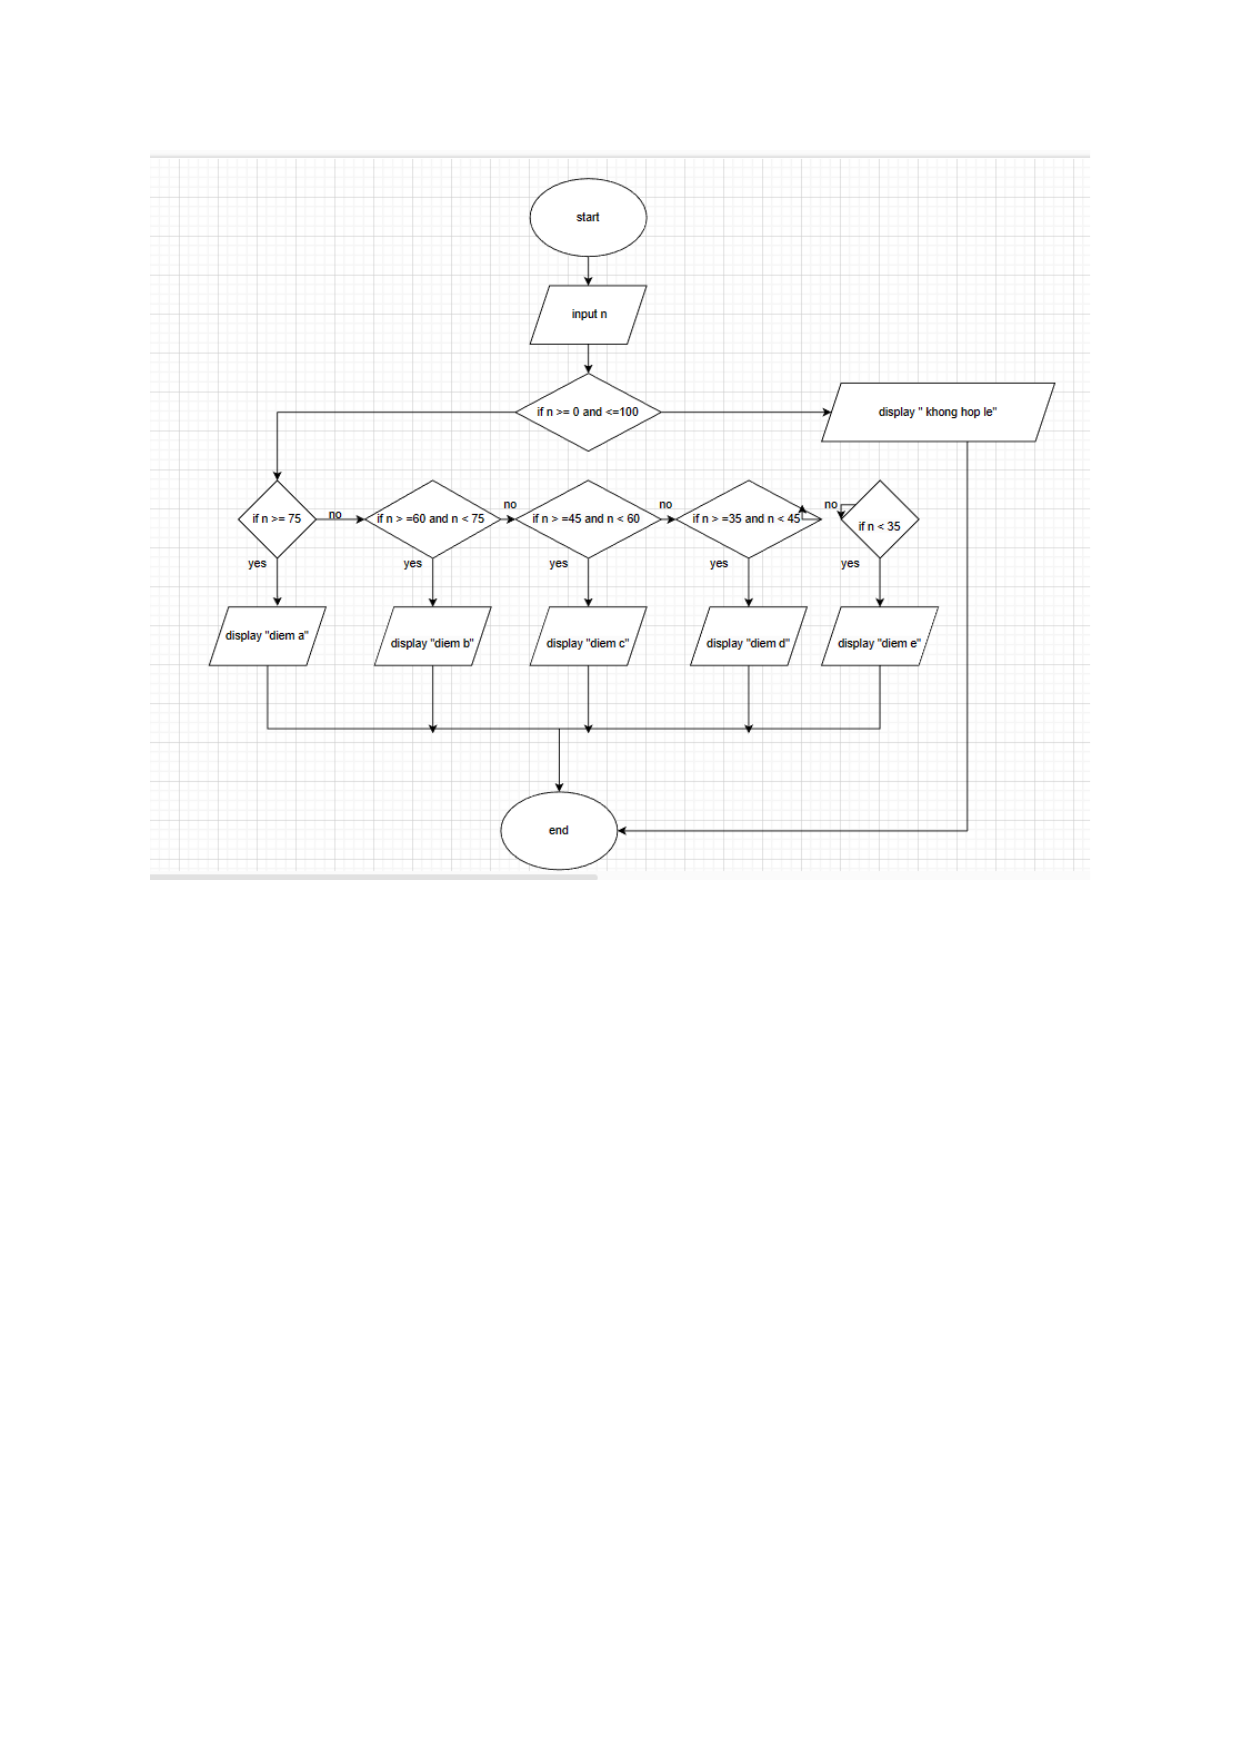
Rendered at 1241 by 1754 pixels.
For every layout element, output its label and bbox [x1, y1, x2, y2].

picture [150, 150, 1091, 880]
